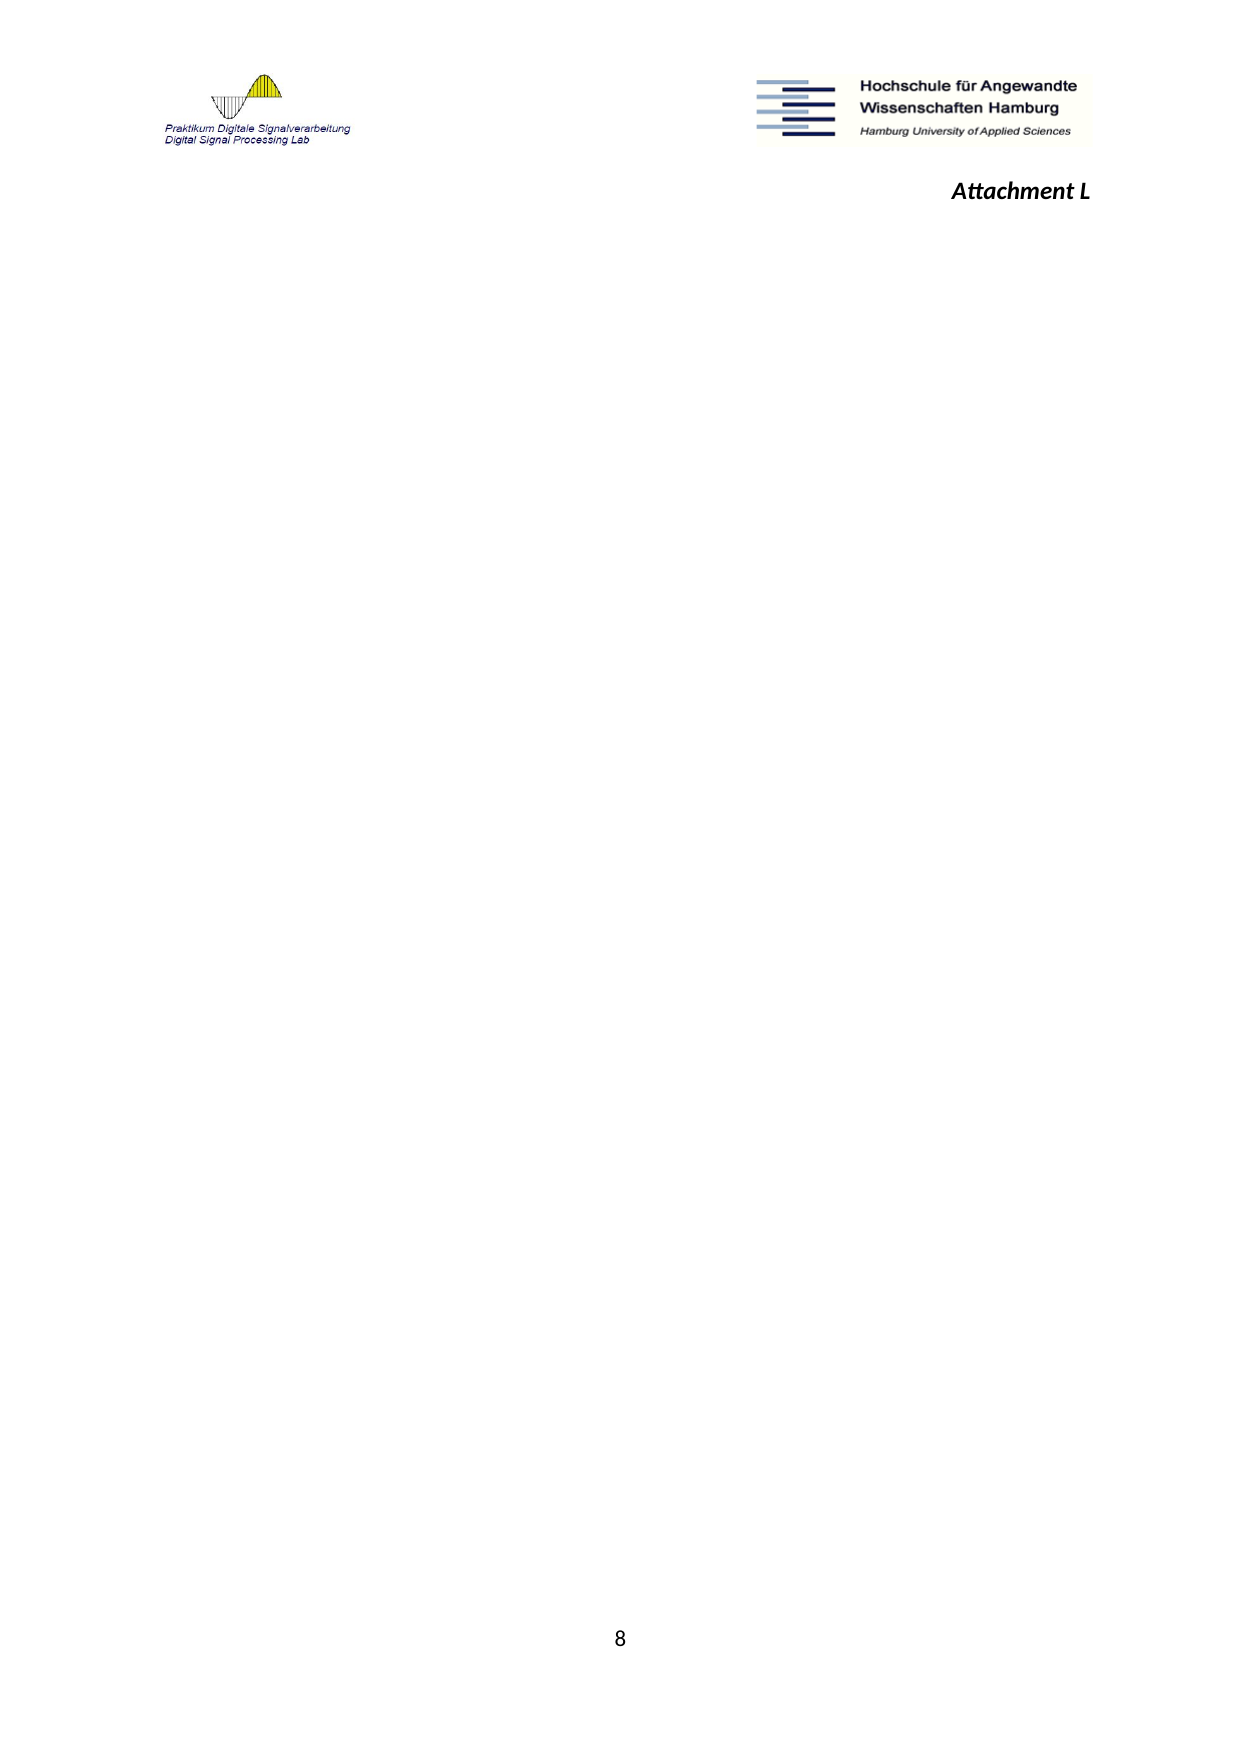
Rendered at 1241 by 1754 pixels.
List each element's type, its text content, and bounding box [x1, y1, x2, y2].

picture [152, 73, 361, 147]
text Attachment L [885, 175, 1093, 206]
picture [756, 74, 1093, 147]
